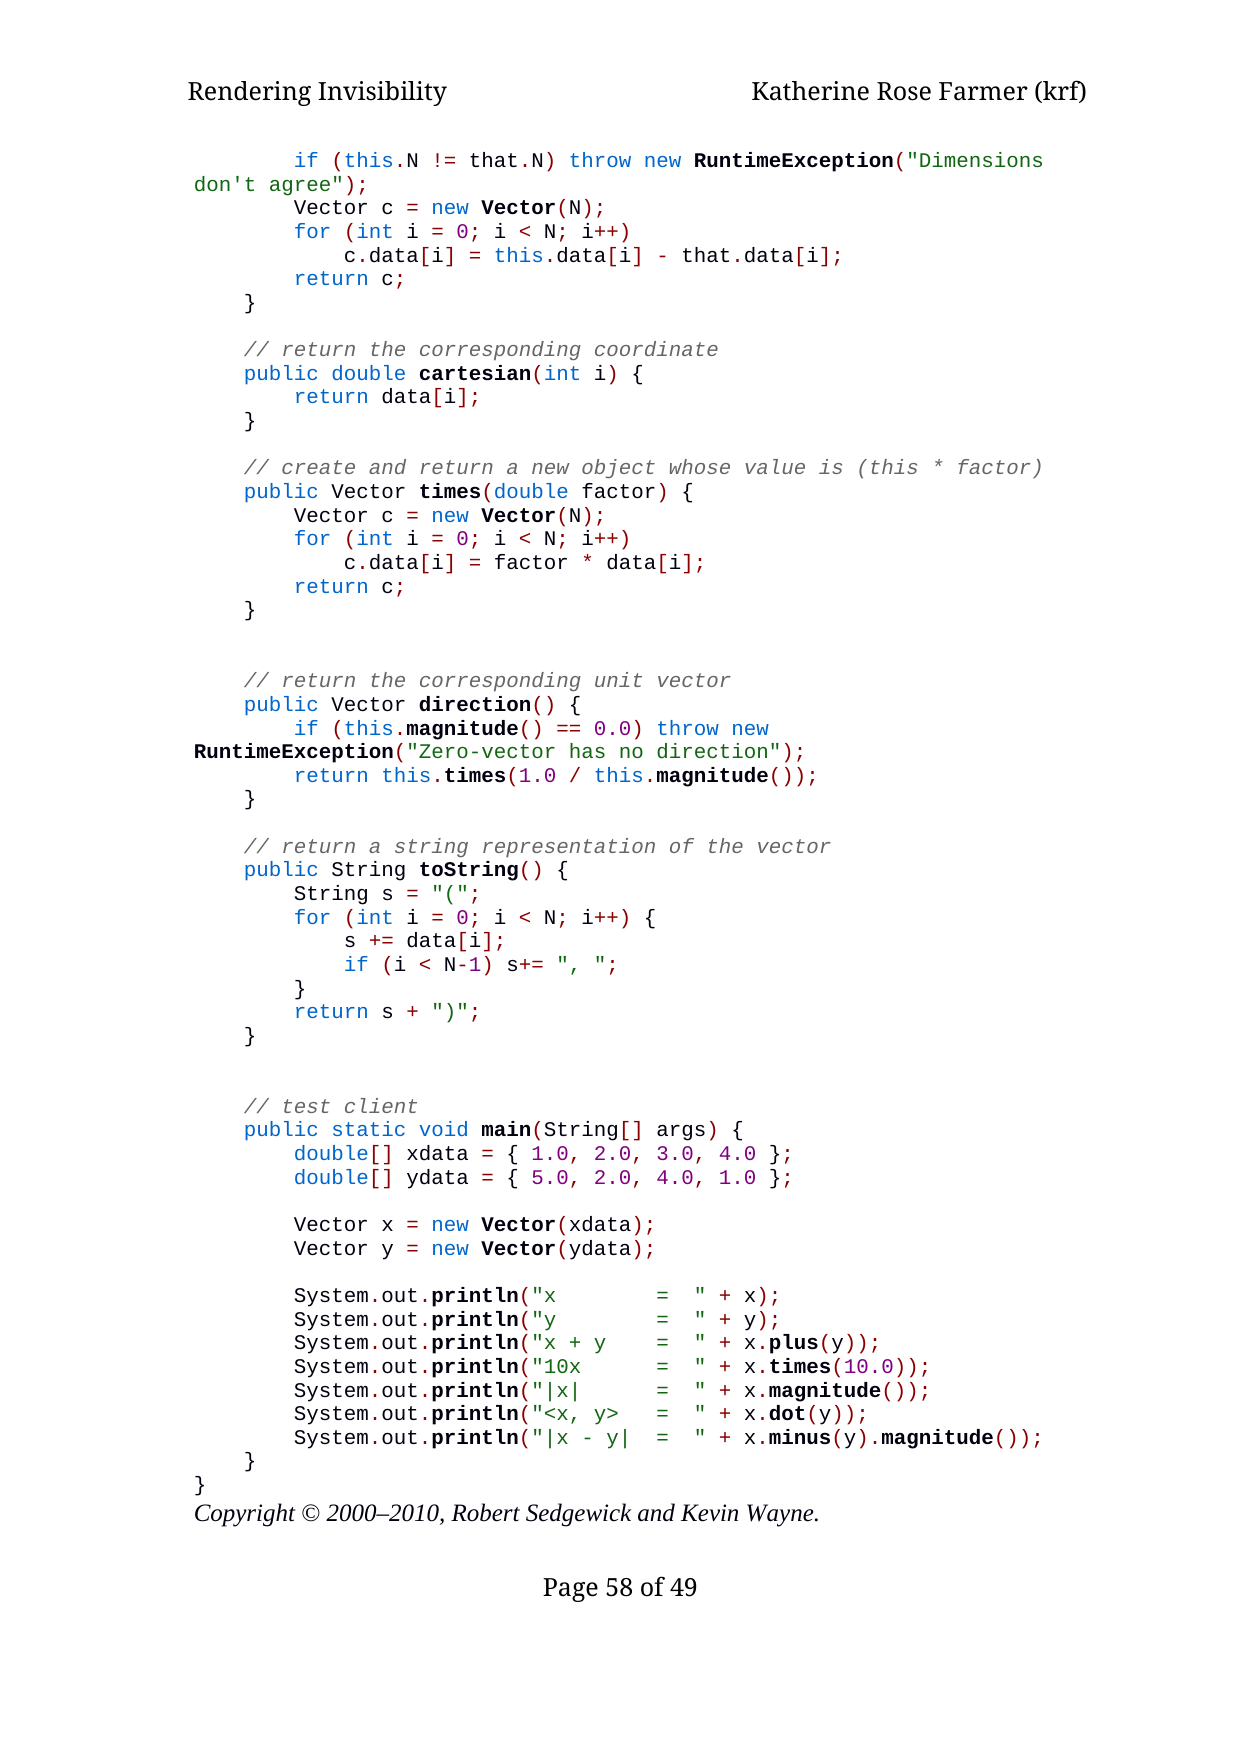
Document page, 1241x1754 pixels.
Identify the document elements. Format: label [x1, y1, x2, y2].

table_cell [187, 150, 1052, 1527]
